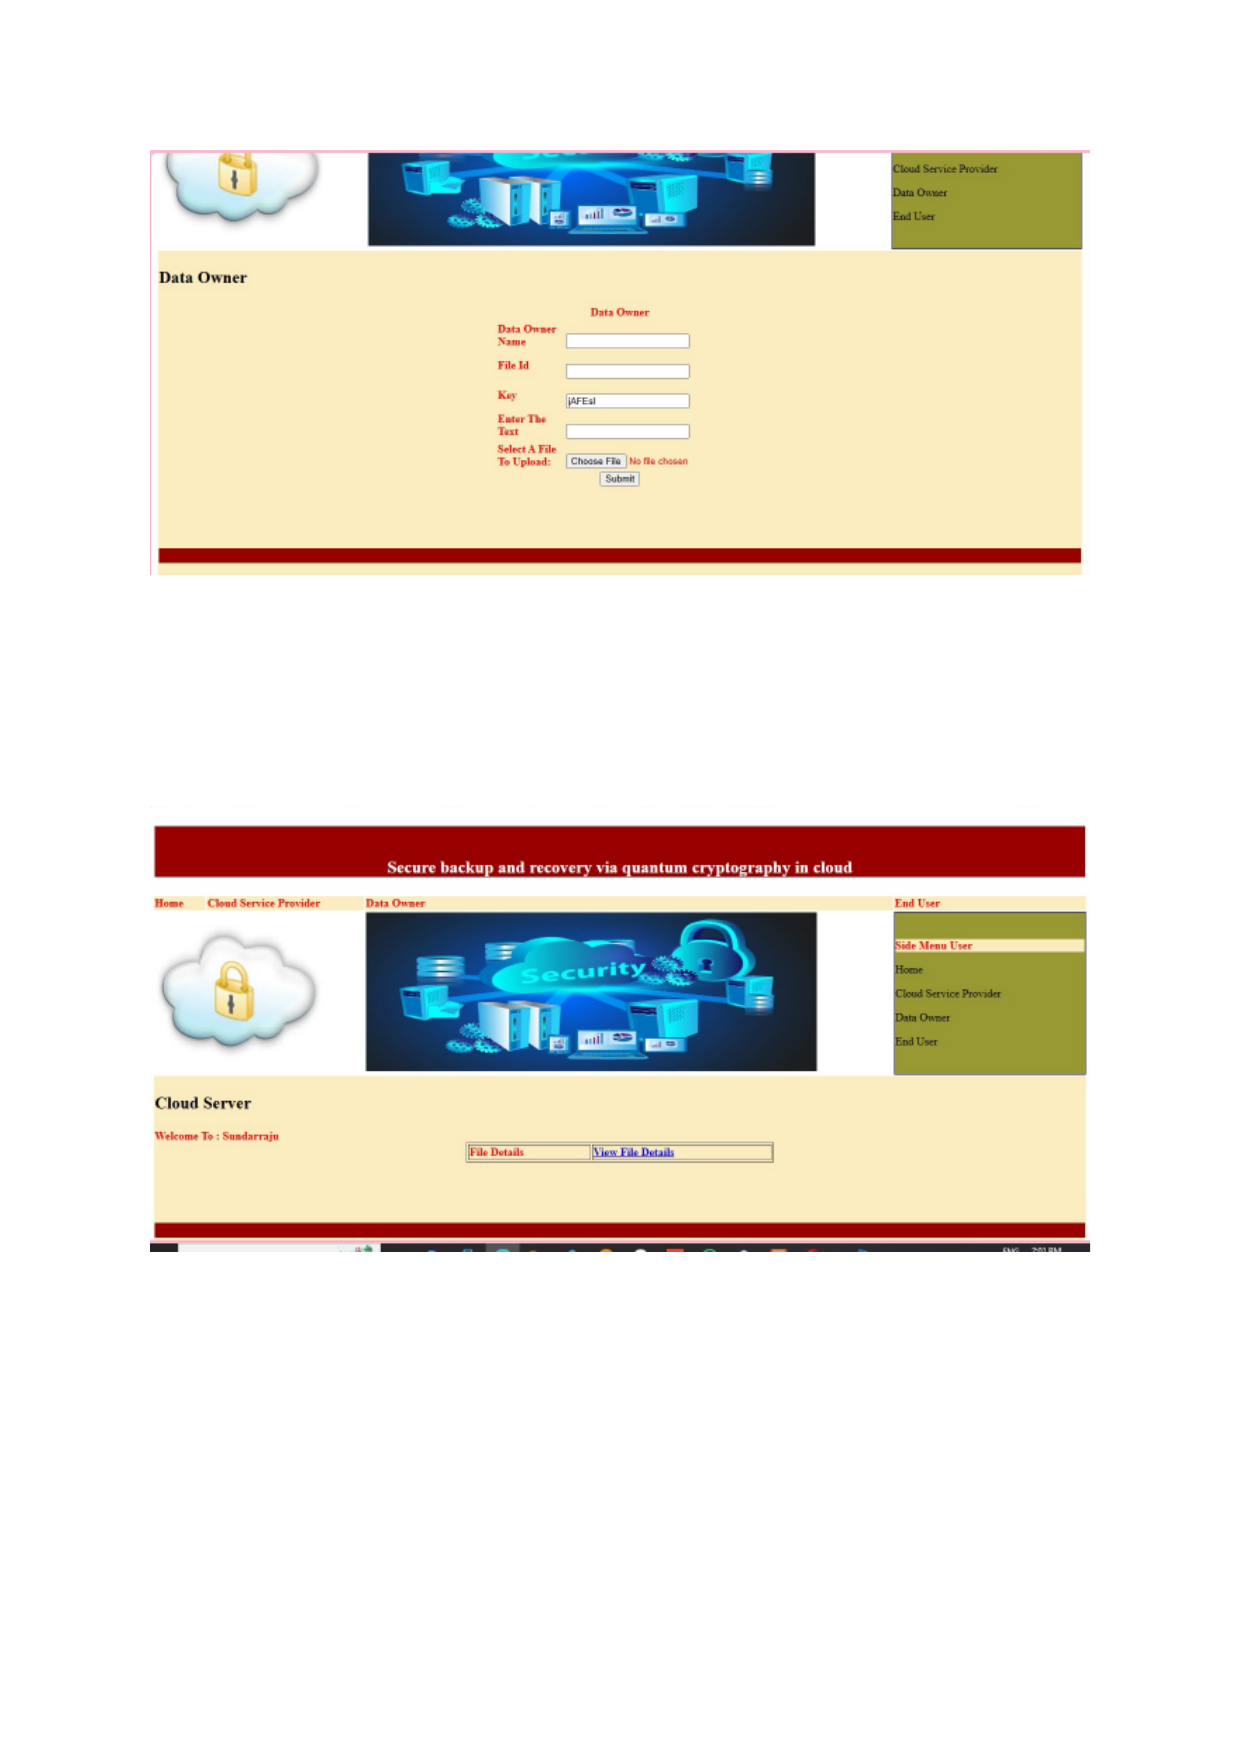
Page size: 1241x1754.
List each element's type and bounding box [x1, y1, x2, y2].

picture [150, 150, 1091, 575]
picture [150, 806, 1091, 1252]
